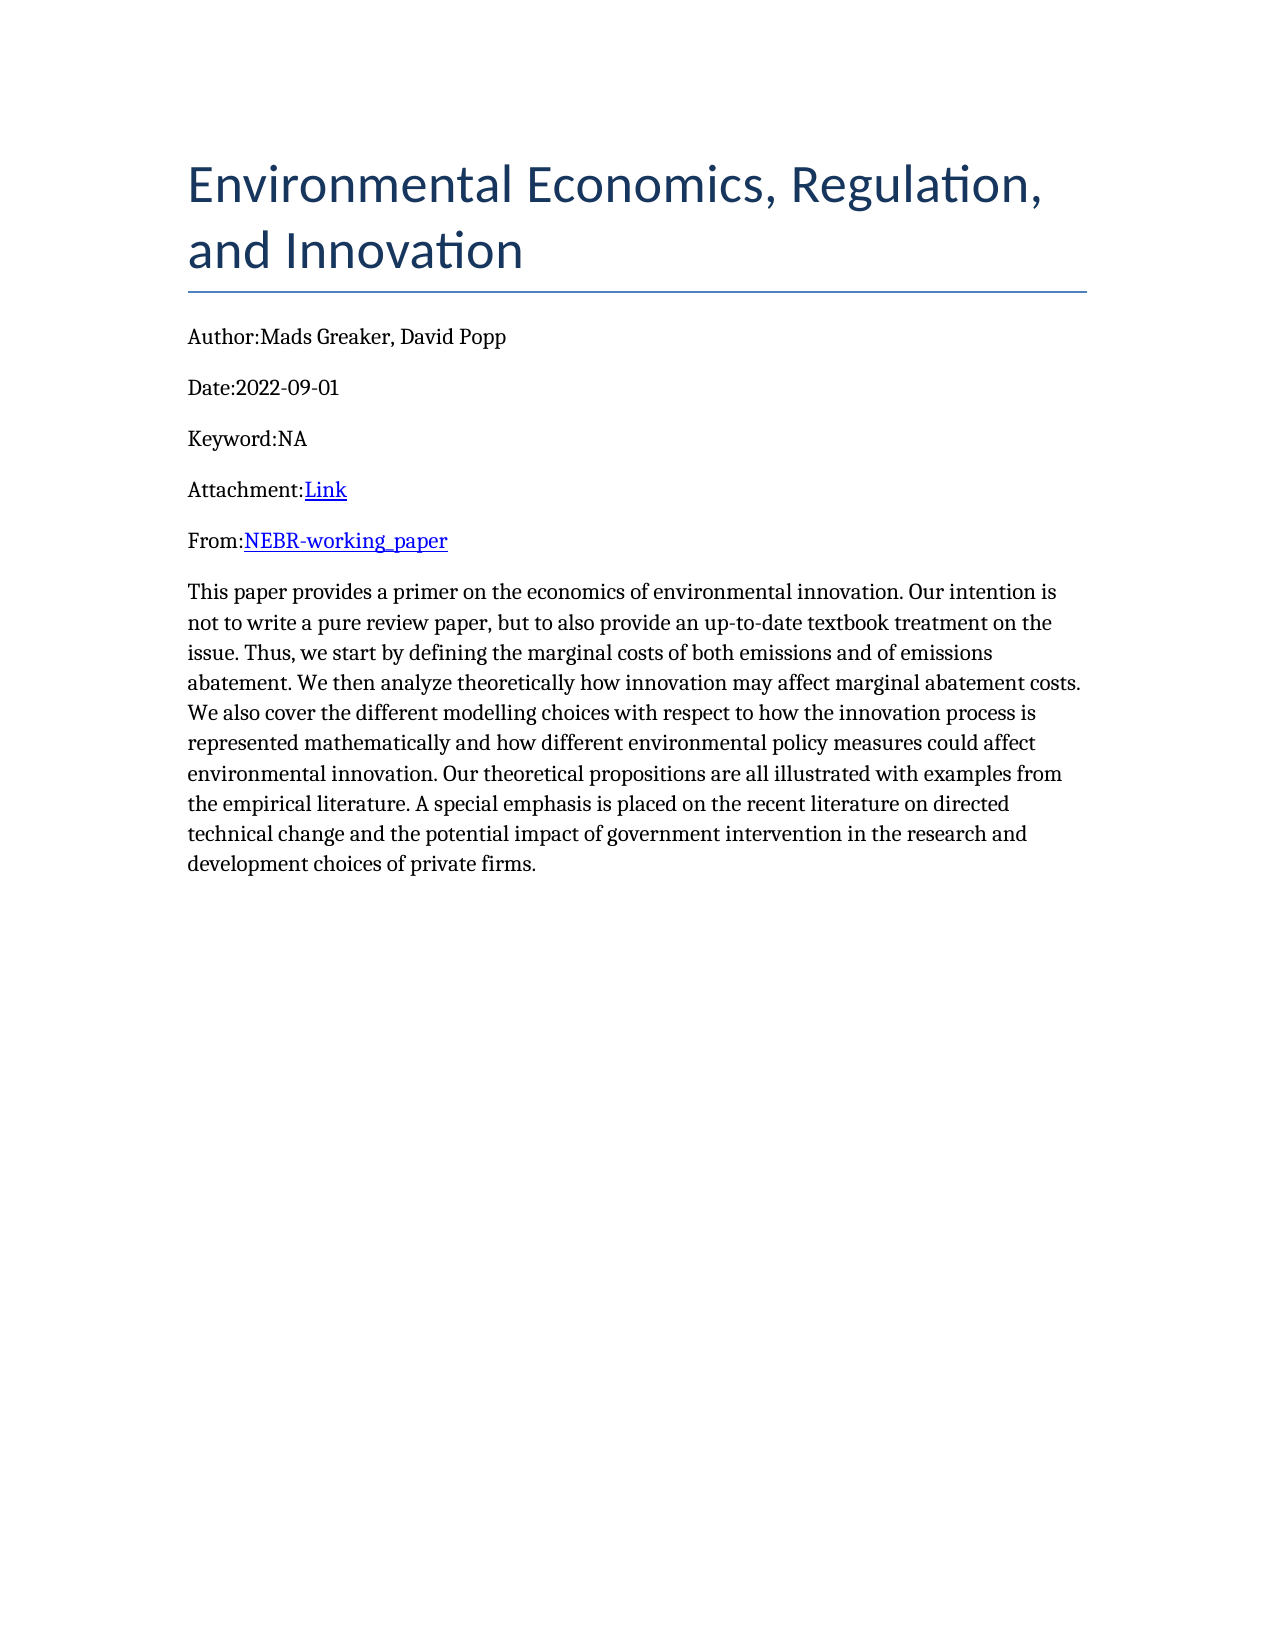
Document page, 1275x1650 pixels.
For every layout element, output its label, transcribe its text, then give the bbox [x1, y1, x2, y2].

text Author:Mads Greaker, David Popp [187, 324, 1087, 350]
text Attachment:Link [187, 477, 1087, 503]
text This paper provides a primer on the economics of environmental innovation. Our intention is not to write a pure review paper, but to also provide an up-to-date textbook treatment on the issue. Thus, we start by defining the marginal costs of both emissions and of emissions abatement. We then analyze theoretically how innovation may affect marginal abatement costs. We also cover the different modelling choices with respect to how the innovation process is represented mathematically and how different environmental policy measures could affect environmental innovation. Our theoretical propositions are all illustrated with examples from the empirical literature. A special emphasis is placed on the recent literature on directed technical change and the potential impact of government intervention in the research and development choices of private firms. [187, 579, 1087, 877]
title Environmental Economics, Regulation, and Innovation [187, 150, 1087, 293]
text Keyword:NA [187, 426, 1087, 452]
text Date:2022-09-01 [187, 375, 1087, 401]
text From:NEBR-working_paper [187, 528, 1087, 554]
